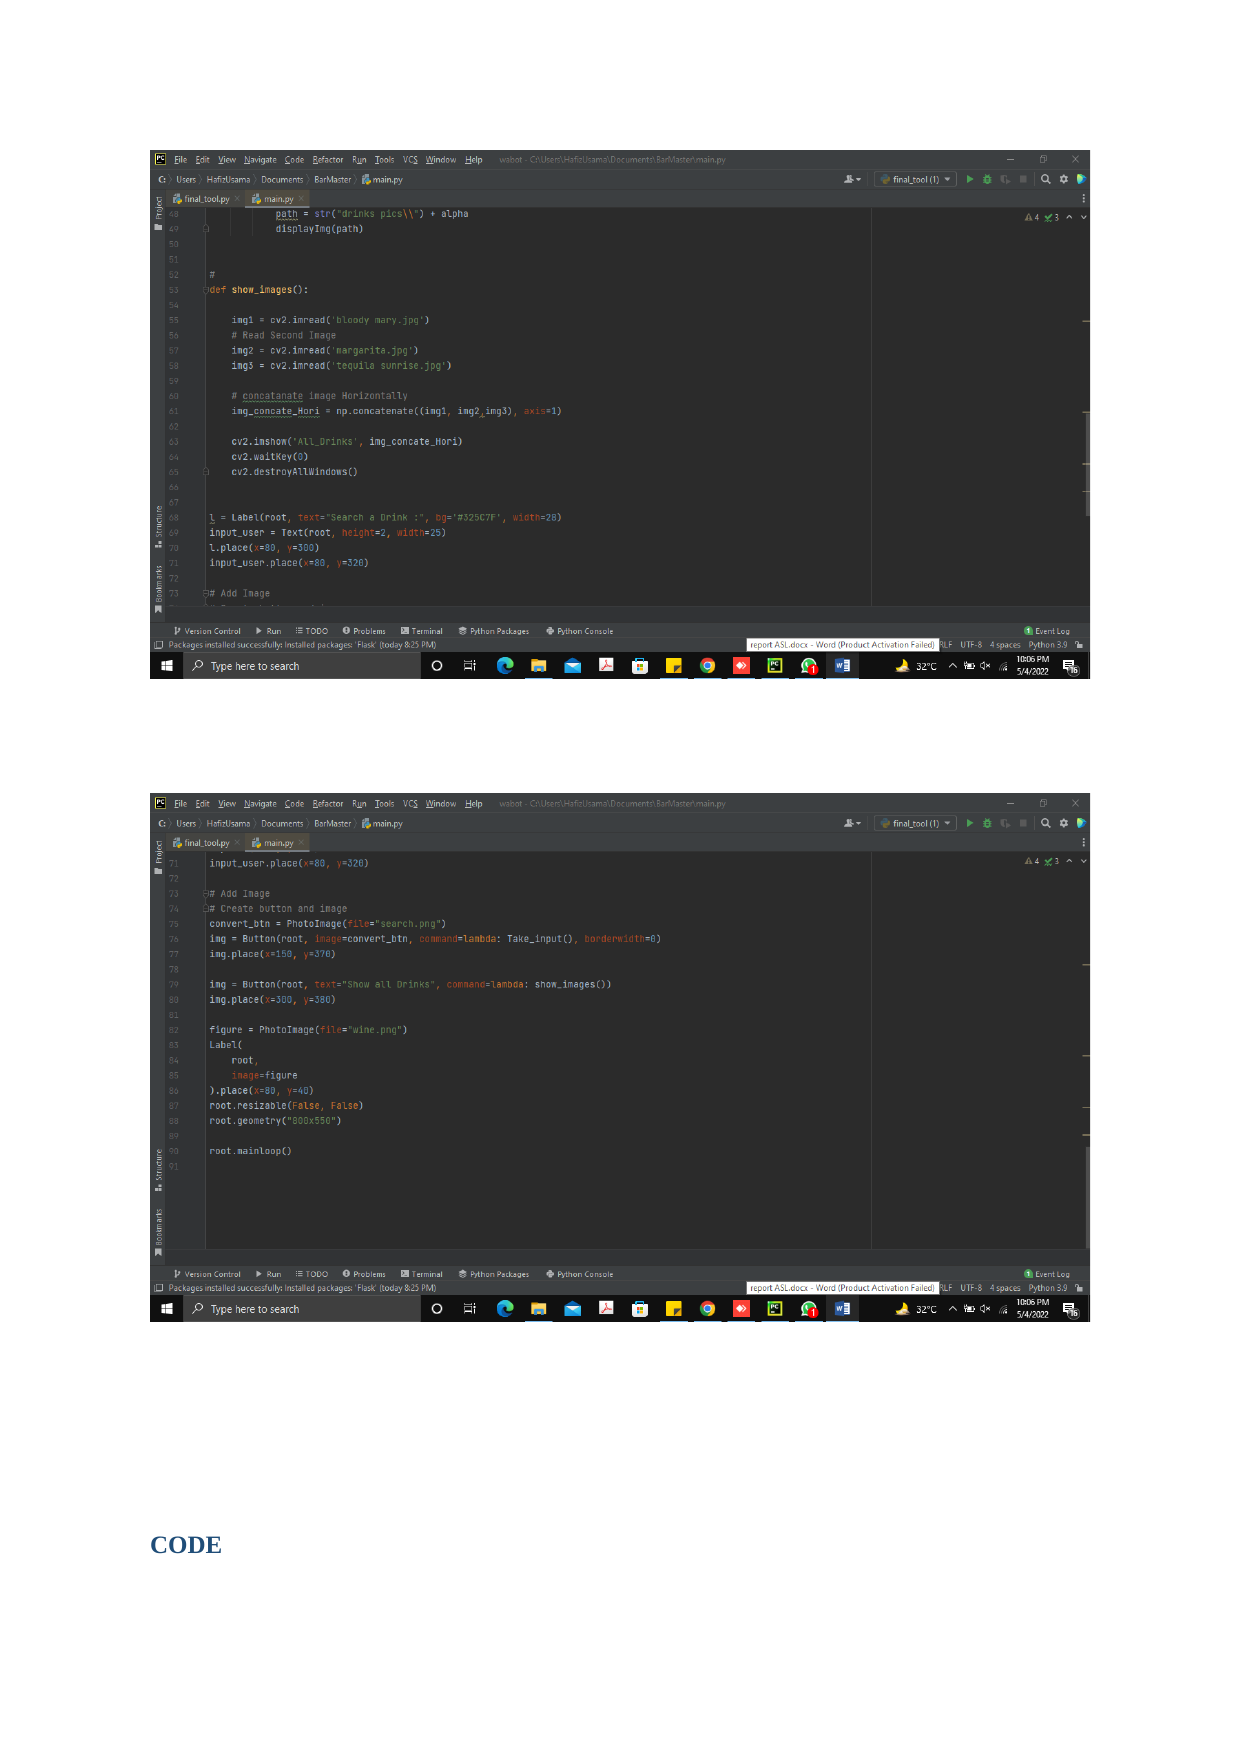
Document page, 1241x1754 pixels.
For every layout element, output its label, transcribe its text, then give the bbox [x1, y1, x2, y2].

picture [150, 150, 1091, 679]
picture [150, 793, 1091, 1322]
subtitle CODE [150, 1530, 1090, 1559]
